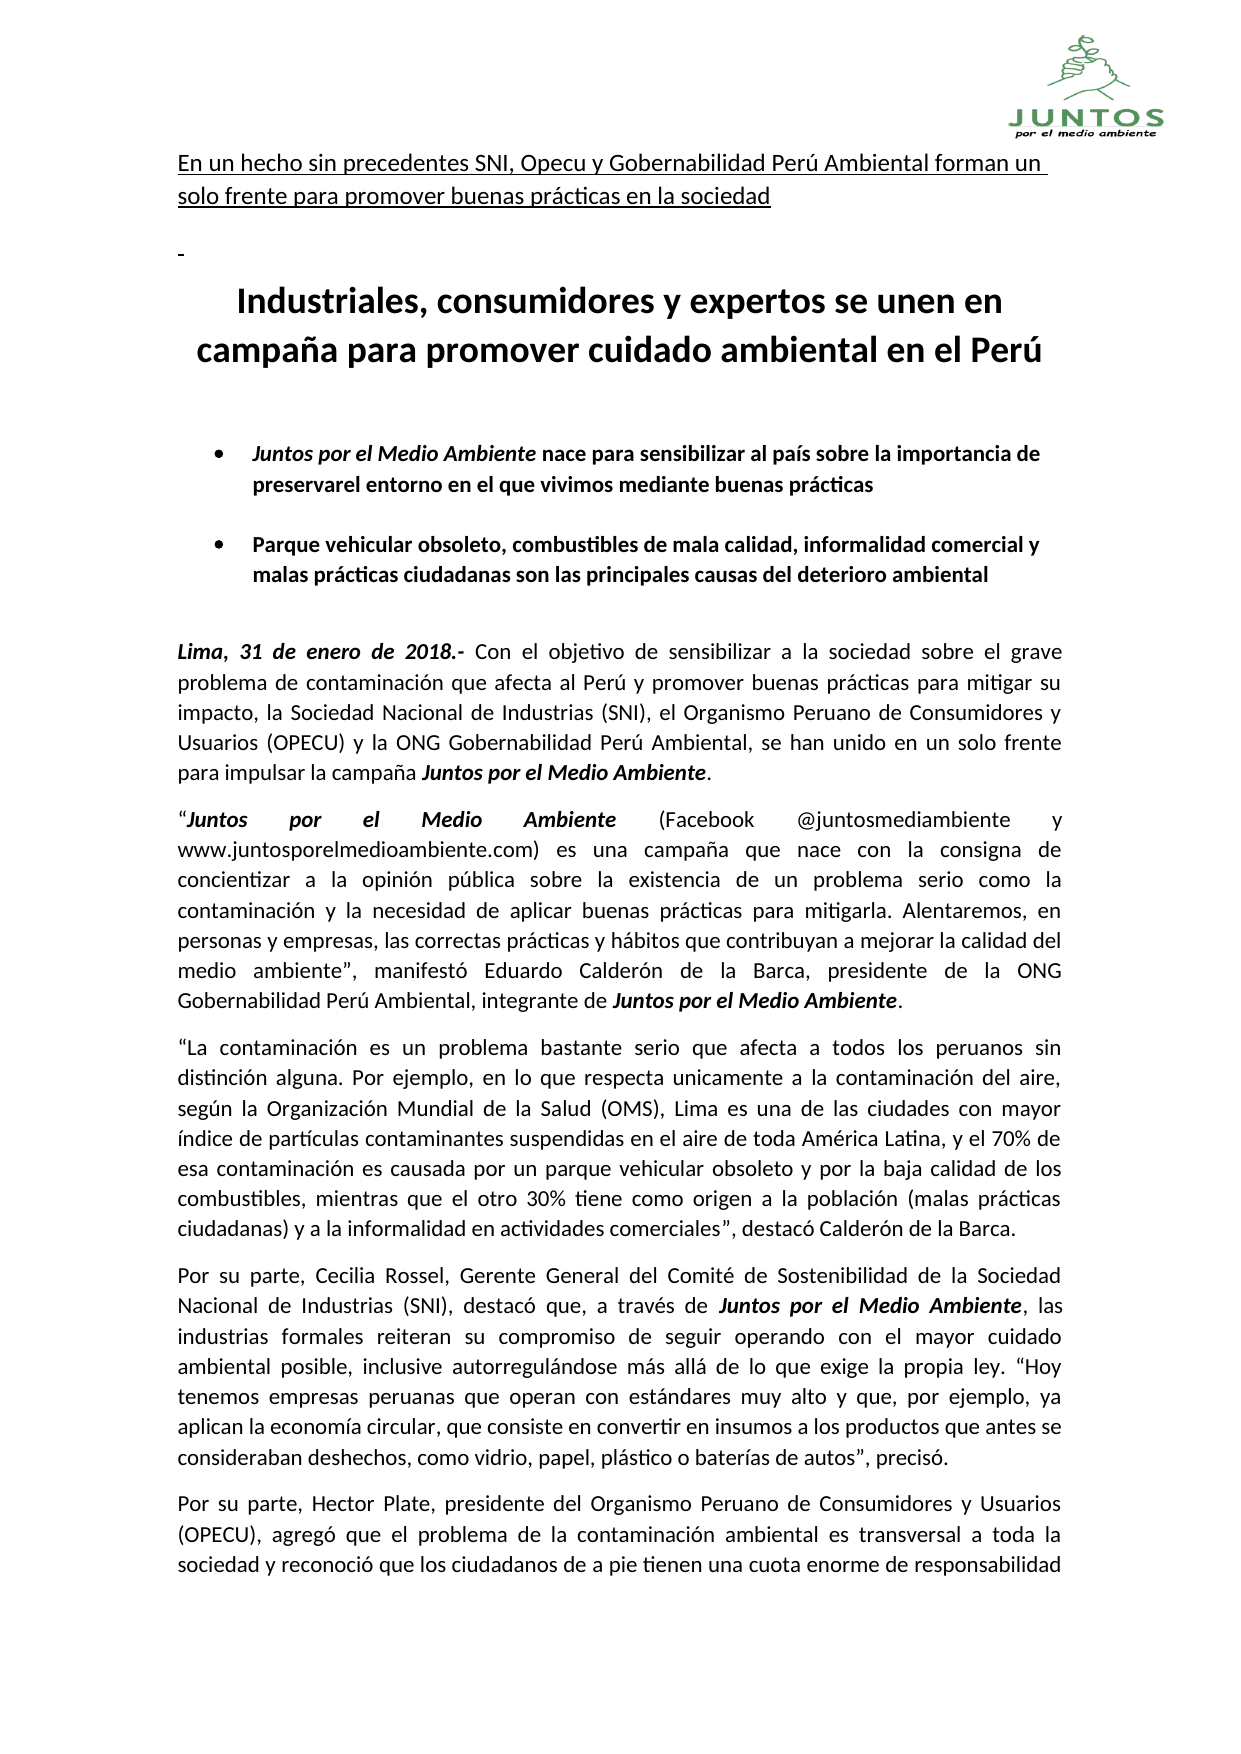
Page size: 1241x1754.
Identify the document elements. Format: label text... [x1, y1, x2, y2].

picture [1003, 32, 1166, 139]
text “Juntos por el Medio Ambiente (Facebook @juntosmediambiente y www.juntosporelmedioambiente.com) es una campaña que nace con la consigna de concientizar a la opinión pública sobre la existencia de un problema serio como la contaminación y la necesidad de aplicar buenas prácticas para mitigarla. Alentaremos, en personas y empresas, las correctas prácticas y hábitos que contribuyan a mejorar la calidad del medio ambiente”, manifestó Eduardo Calderón de la Barca, presidente de la ONG Gobernabilidad Perú Ambiental, integrante de Juntos por el Medio Ambiente. [177, 805, 1063, 1014]
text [177, 1489, 1063, 1578]
text “La contaminación es un problema bastante serio que afecta a todos los peruanos sin distinción alguna. Por ejemplo, en lo que respecta unicamente a la contaminación del aire, según la Organización Mundial de la Salud (OMS), Lima es una de las ciudades con mayor índice de partículas contaminantes suspendidas en el aire de toda América Latina, y el 70% de esa contaminación es causada por un parque vehicular obsoleto y por la baja calidad de los combustibles, mientras que el otro 30% tiene como origen a la población (malas prácticas ciudadanas) y a la informalidad en actividades comerciales”, destacó Calderón de la Barca. [177, 1033, 1063, 1242]
text Por su parte, Cecilia Rossel, Gerente General del Comité de Sostenibilidad de la Sociedad Nacional de Industrias (SNI), destacó que, a través de Juntos por el Medio Ambiente, las industrias formales reiteran su compromiso de seguir operando con el mayor cuidado ambiental posible, inclusive autorregulándose más allá de lo que exige la propia ley. “Hoy tenemos empresas peruanas que operan con estándares muy alto y que, por ejemplo, ya aplican la economía circular, que consiste en convertir en insumos a los productos que antes se consideraban deshechos, como vidrio, papel, plástico o baterías de autos”, precisó. [177, 1261, 1063, 1471]
text Industriales, consumidores y expertos se unen en campaña para promover cuidado ambiental en el Perú [177, 277, 1063, 372]
text En un hecho sin precedentes SNI, Opecu y Gobernabilidad Perú Ambiental forman un solo frente para promover buenas prácticas en la sociedad [177, 148, 1063, 211]
list Juntos por el Medio Ambiente nace para sensibilizar al país sobre la importancia de preservarel entorno en el que vivimos mediante buenas prácticas [215, 439, 1063, 498]
list Parque vehicular obsoleto, combustibles de mala calidad, informalidad comercial y malas prácticas ciudadanas son las principales causas del deterioro ambiental [215, 530, 1063, 588]
text Lima, 31 de enero de 2018.- Con el objetivo de sensibilizar a la sociedad sobre el grave problema de contaminación que afecta al Perú y promover buenas prácticas para mitigar su impacto, la Sociedad Nacional de Industrias (SNI), el Organismo Peruano de Consumidores y Usuarios (OPECU) y la ONG Gobernabilidad Perú Ambiental, se han unido en un solo frente para impulsar la campaña Juntos por el Medio Ambiente. [177, 637, 1063, 786]
